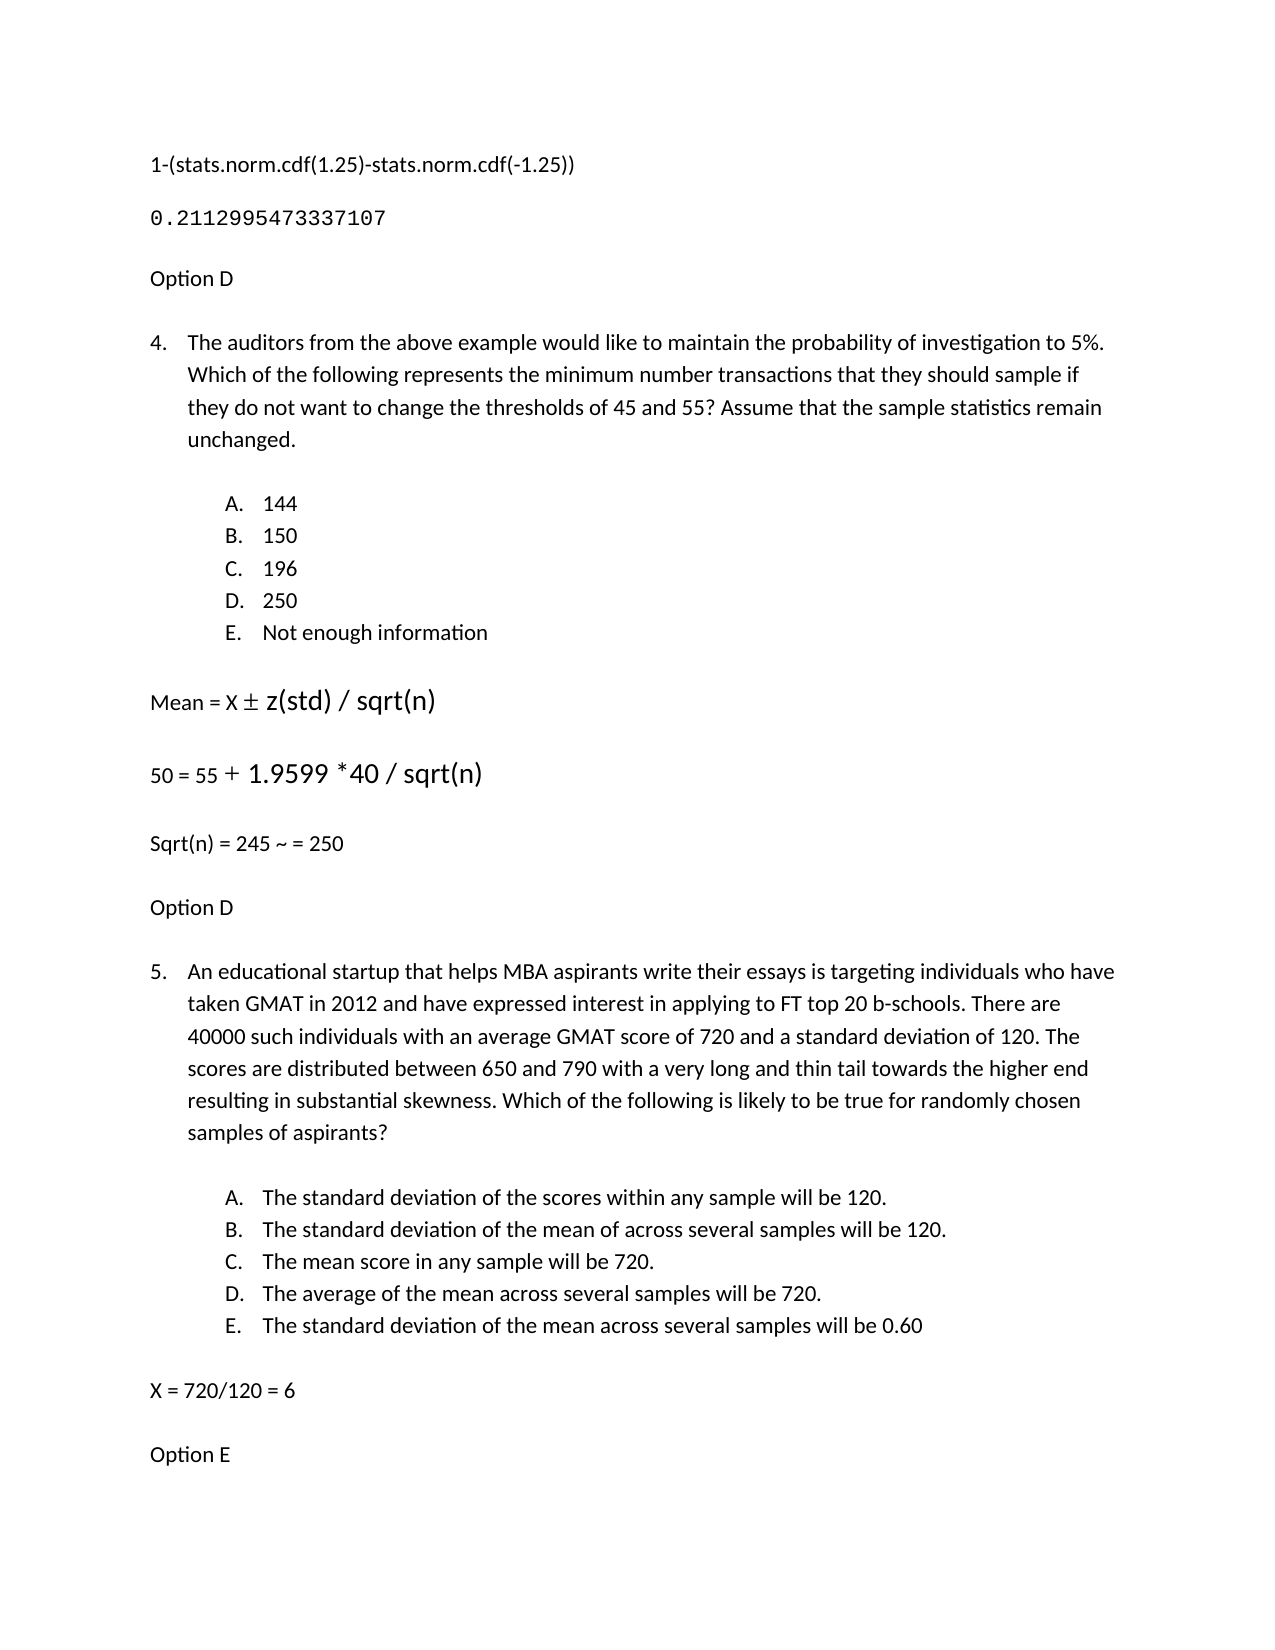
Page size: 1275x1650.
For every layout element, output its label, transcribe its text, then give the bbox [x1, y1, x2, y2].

list The mean score in any sample will be 720. [225, 1247, 1125, 1275]
list The auditors from the above example would like to maintain the probability of investigation to 5%. Which of the following represents the minimum number transactions that they should sample if they do not want to change the thresholds of 45 and 55? Assume that the sample statistics remain unchanged. [150, 328, 1125, 453]
text Option E [150, 1440, 1125, 1468]
list 150 [225, 521, 1125, 549]
list 196 [225, 554, 1125, 582]
text 1-(stats.norm.cdf(1.25)-stats.norm.cdf(-1.25)) [150, 150, 1125, 178]
text Sqrt(n) = 245 ~ = 250 [150, 829, 1125, 857]
list The standard deviation of the mean of across several samples will be 120. [225, 1215, 1125, 1243]
text Option D [150, 264, 1125, 292]
list The standard deviation of the mean across several samples will be 0.60 [225, 1311, 1125, 1339]
list 250 [225, 586, 1125, 614]
text Option D [150, 893, 1125, 921]
list The standard deviation of the scores within any sample will be 120. [225, 1183, 1125, 1211]
list An educational startup that helps MBA aspirants write their essays is targeting individuals who have taken GMAT in 2012 and have expressed interest in applying to FT top 20 b-schools. There are 40000 such individuals with an average GMAT score of 720 and a standard deviation of 120. The scores are distributed between 650 and 790 with a very long and thin tail towards the higher end resulting in substantial skewness. Which of the following is likely to be true for randomly chosen samples of aspirants? [150, 957, 1125, 1146]
list Not enough information [225, 618, 1125, 646]
list The average of the mean across several samples will be 720. [225, 1279, 1125, 1307]
text 0.2112995473337107 [150, 207, 1125, 232]
text 50 = 55 + 1.9599 *40 / sqrt(n) [150, 756, 1125, 791]
text Mean = X ± z(std) / sqrt(n) [150, 682, 1125, 718]
list 144 [225, 489, 1125, 517]
text X = 720/120 = 6 [150, 1376, 1125, 1404]
